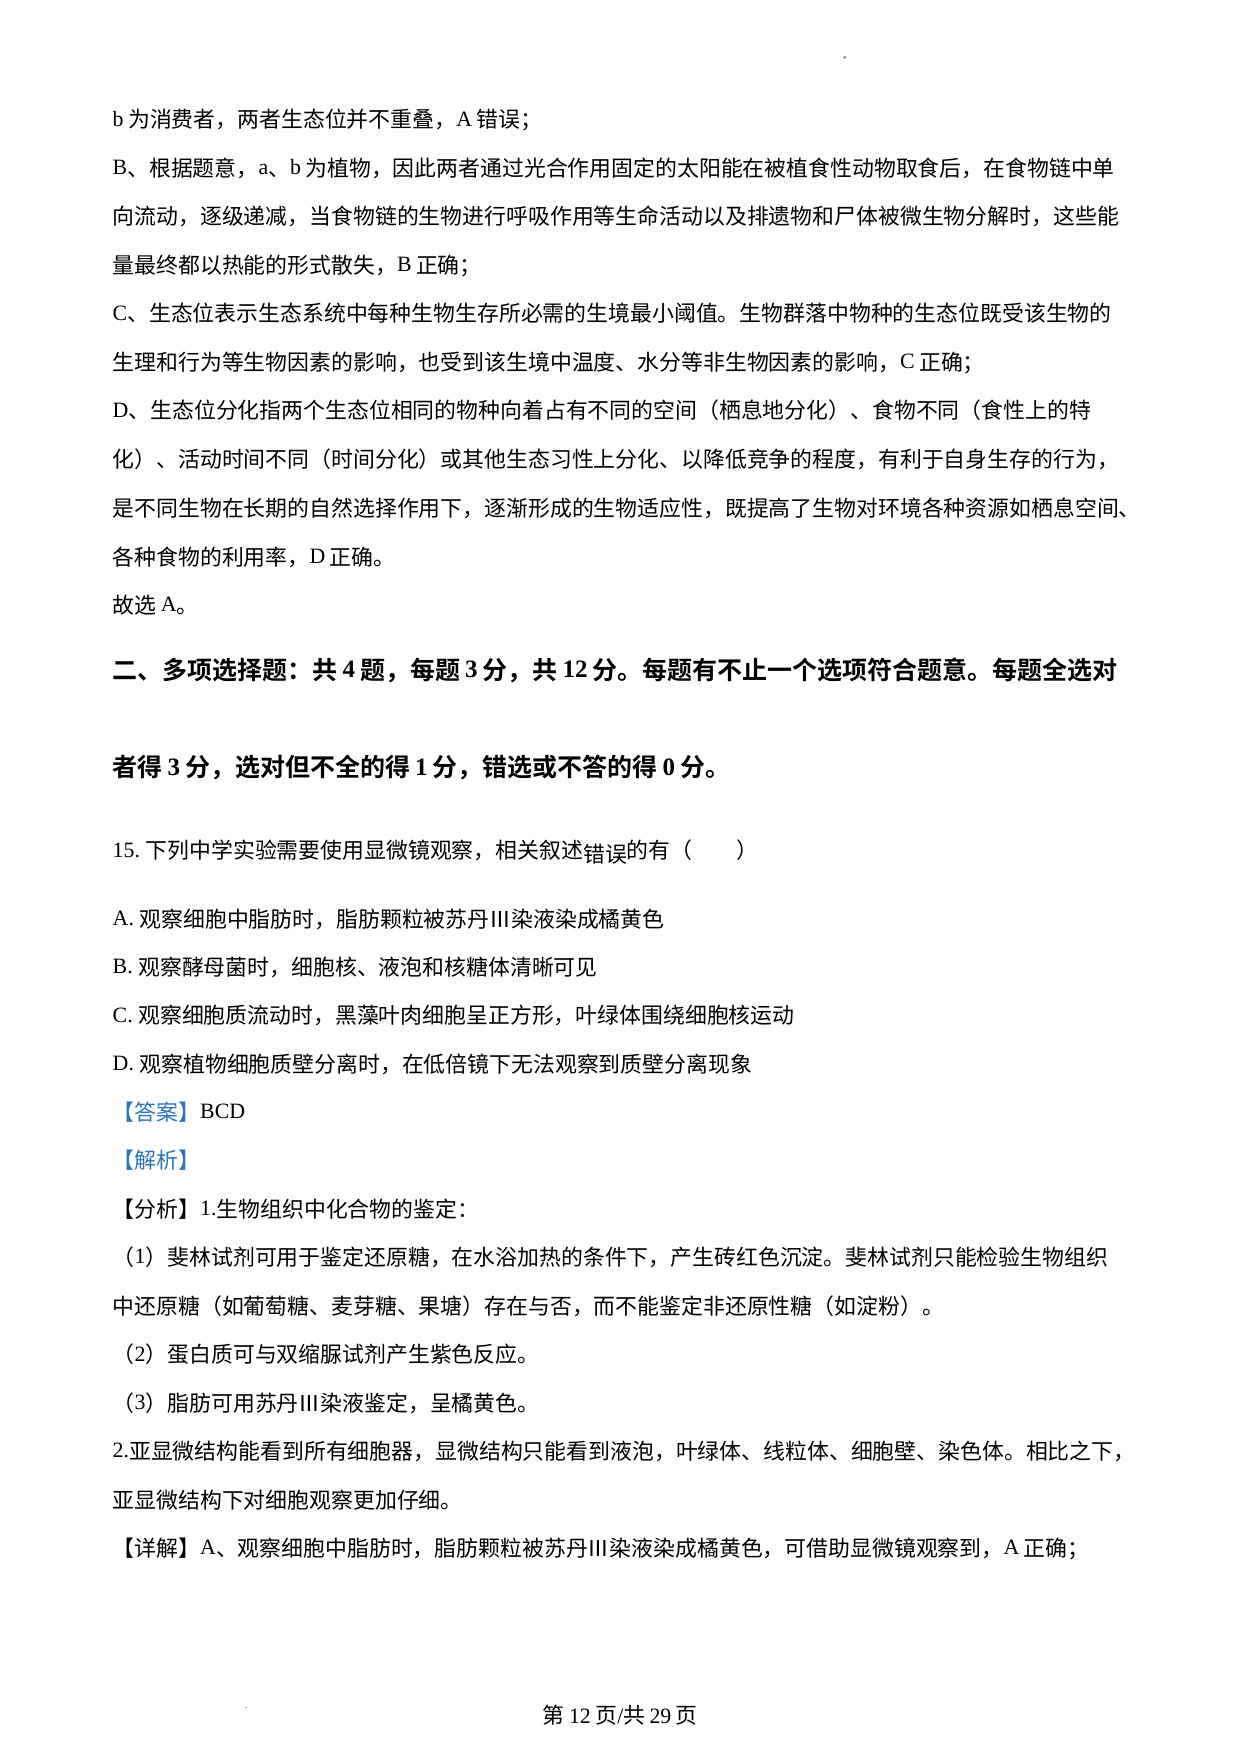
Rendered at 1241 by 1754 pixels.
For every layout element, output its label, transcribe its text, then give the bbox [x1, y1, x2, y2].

text 15. 下列中学实验需要使用显微镜观察，相关叙述错误的有（ ） [112, 817, 1128, 882]
text （1）斐林试剂可用于鉴定还原糖，在水浴加热的条件下，产生砖红色沉淀。斐林试剂只能检验生物组织中还原糖（如葡萄糖、麦芽糖、果塘）存在与否，而不能鉴定非还原性糖（如淀粉）。 [112, 1240, 1128, 1321]
text C. 观察细胞质流动时，黑藻叶肉细胞呈正方形，叶绿体围绕细胞核运动 [112, 998, 1128, 1031]
text B、根据题意，a、b为植物，因此两者通过光合作用固定的太阳能在被植食性动物取食后，在食物链中单向流动，逐级递减，当食物链的生物进行呼吸作用等生命活动以及排遗物和尸体被微生物分解时，这些能量最终都以热能的形式散失，B正确； [112, 150, 1128, 280]
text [112, 102, 1128, 134]
text （2）蛋白质可与双缩脲试剂产生紫色反应。 [112, 1337, 1128, 1369]
text 2.亚显微结构能看到所有细胞器，显微结构只能看到液泡，叶绿体、线粒体、细胞壁、染色体。相比之下，亚显微结构下对细胞观察更加仔细。 [112, 1433, 1128, 1515]
text D. 观察植物细胞质壁分离时，在低倍镜下无法观察到质壁分离现象 [112, 1046, 1128, 1079]
text 【分析】1.生物组织中化合物的鉴定： [112, 1191, 1128, 1224]
text B. 观察酵母菌时，细胞核、液泡和核糖体清晰可见 [112, 950, 1128, 982]
text C、生态位表示生态系统中每种生物生存所必需的生境最小阈值。生物群落中物种的生态位既受该生物的生理和行为等生物因素的影响，也受到该生境中温度、水分等非生物因素的影响，C正确； [112, 296, 1128, 377]
text 【详解】A、观察细胞中脂肪时，脂肪颗粒被苏丹Ⅲ染液染成橘黄色，可借助显微镜观察到，A正确； [112, 1531, 1128, 1563]
text 故选A。 [112, 588, 1128, 620]
text 【答案】BCD [112, 1095, 1128, 1127]
text （3）脂肪可用苏丹Ⅲ染液鉴定，呈橘黄色。 [112, 1385, 1128, 1418]
text 二、多项选择题：共4题，每题3分，共12分。每题有不止一个选项符合题意。每题全选对者得3分，选对但不全的得1分，错选或不答的得0分。 [112, 636, 1128, 798]
text A. 观察细胞中脂肪时，脂肪颗粒被苏丹Ⅲ染液染成橘黄色 [112, 901, 1128, 934]
text D、生态位分化指两个生态位相同的物种向着占有不同的空间（栖息地分化）、食物不同（食性上的特化）、活动时间不同（时间分化）或其他生态习性上分化、以降低竞争的程度，有利于自身生存的行为，是不同生物在长期的自然选择作用下，逐渐形成的生物适应性，既提高了生物对环境各种资源如栖息空间、各种食物的利用率，D正确。 [112, 393, 1128, 572]
text 【解析】 [112, 1143, 1128, 1176]
